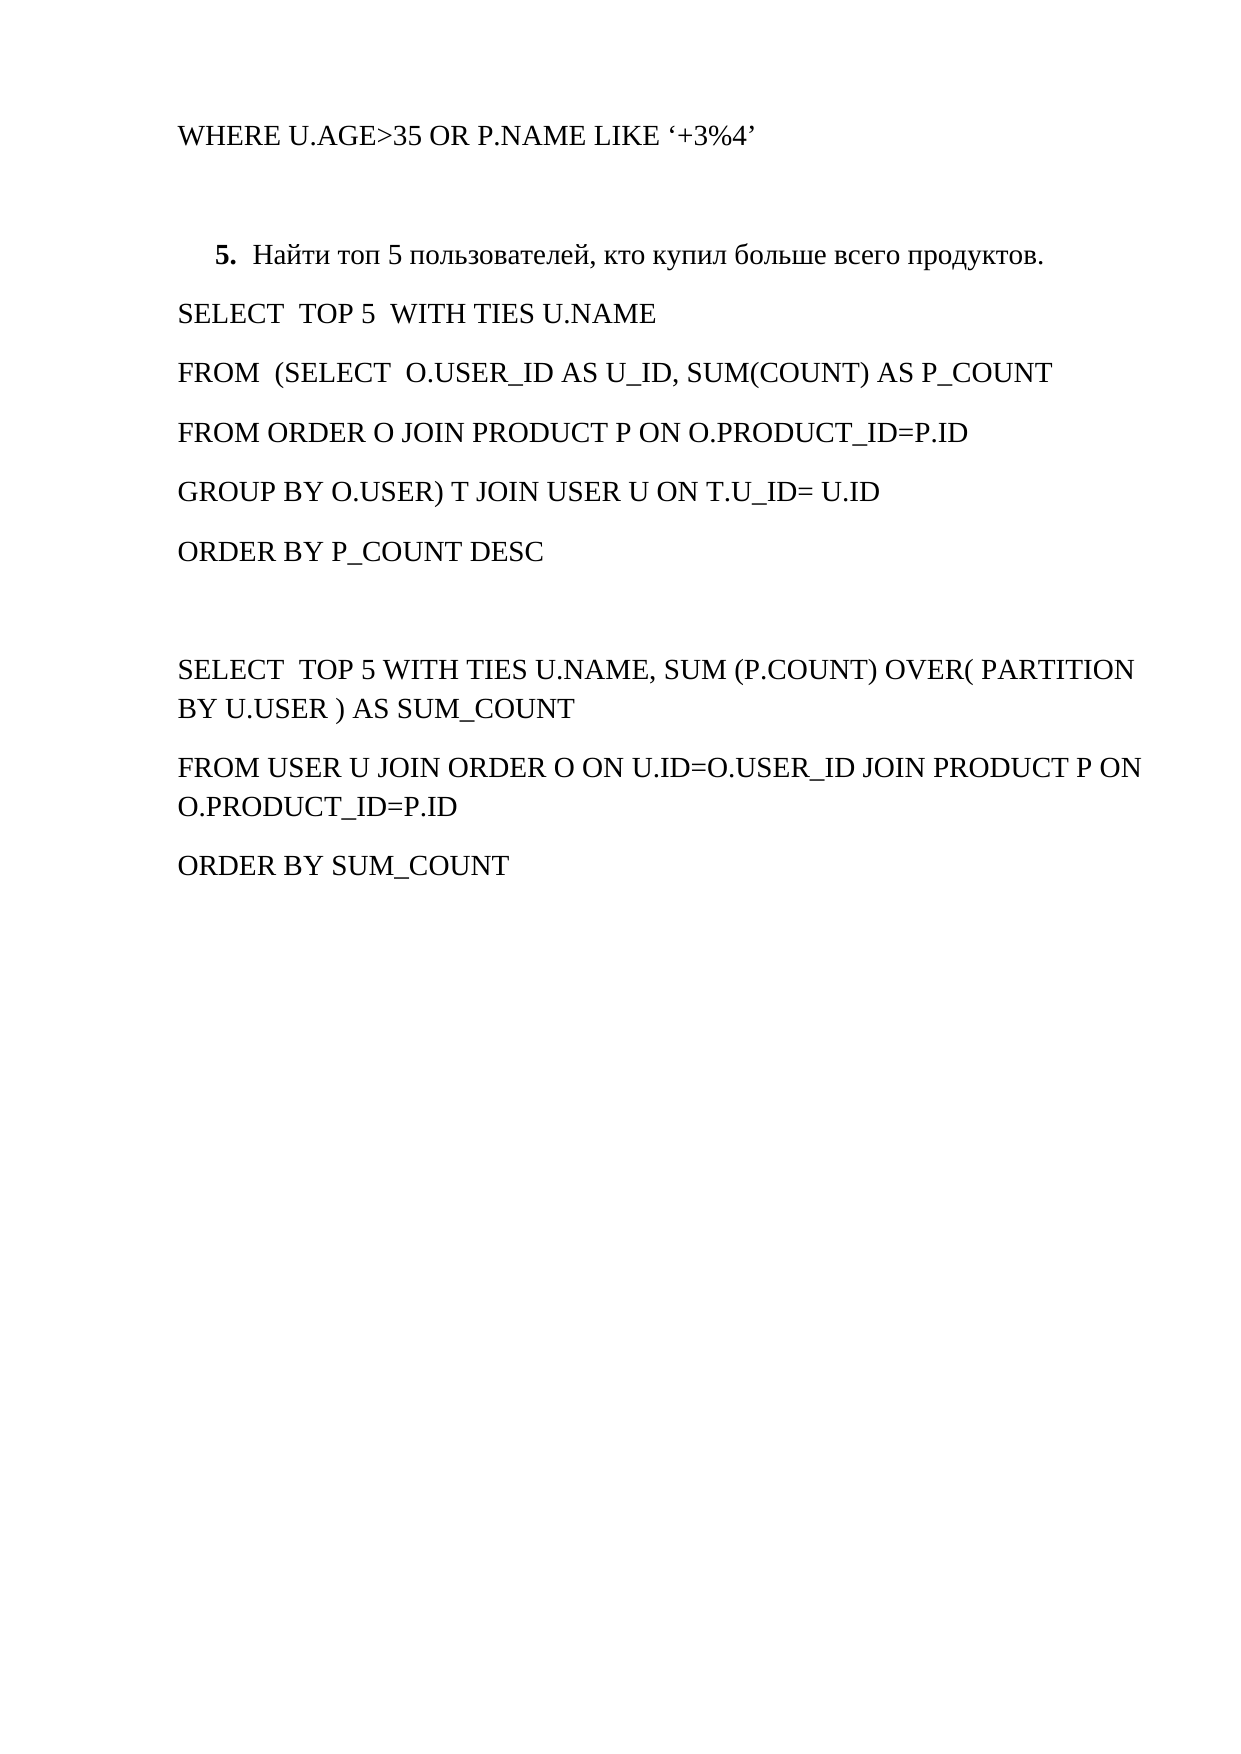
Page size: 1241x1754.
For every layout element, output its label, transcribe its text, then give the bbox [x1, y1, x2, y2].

text FROM USER U JOIN ORDER O ON U.ID=O.USER_ID JOIN PRODUCT P ON O.PRODUCT_ID=P.ID [177, 750, 1152, 822]
text FROM (SELECT O.USER_ID AS U_ID, SUM(COUNT) AS P_COUNT [177, 356, 1152, 389]
text SELECT TOP 5 WITH TIES U.NAME [177, 296, 1152, 330]
text FROM ORDER O JOIN PRODUCT P ON O.PRODUCT_ID=P.ID [177, 415, 1152, 448]
list Найти топ 5 пользователей, кто купил больше всего продуктов. [215, 237, 1152, 270]
text WHERE U.AGE>35 OR P.NAME LIKE ‘+3%4’ [177, 118, 1152, 152]
text SELECT TOP 5 WITH TIES U.NAME, SUM (P.COUNT) OVER( PARTITION BY U.USER ) AS SUM_COUNT [177, 652, 1152, 724]
text ORDER BY SUM_COUNT [177, 848, 1152, 882]
text GROUP BY O.USER) T JOIN USER U ON T.U_ID= U.ID [177, 474, 1152, 508]
text ORDER BY P_COUNT DESC [177, 534, 1152, 567]
